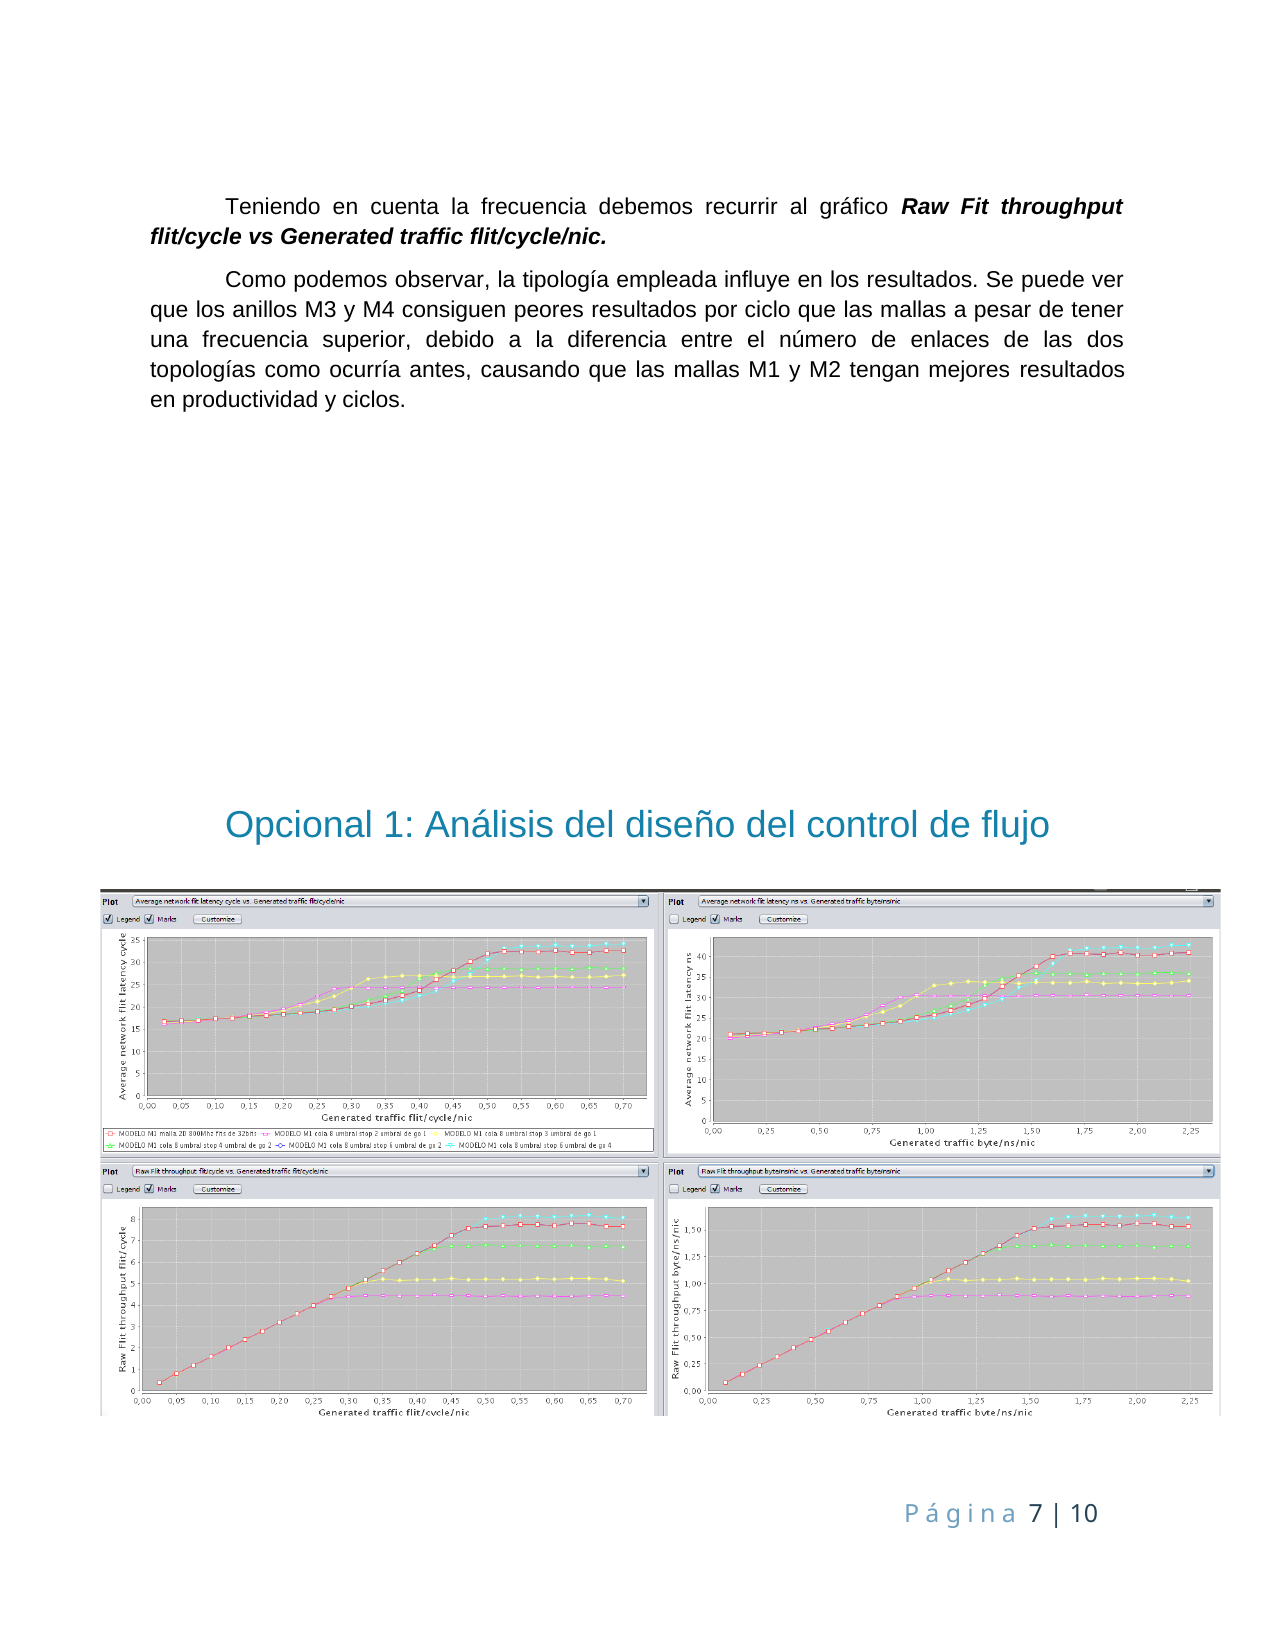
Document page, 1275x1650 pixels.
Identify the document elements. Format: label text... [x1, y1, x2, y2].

text Como podemos observar, la tipología empleada influye en los resultados. Se puede ver que los anillos M3 y M4 consiguen peores resultados por ciclo que las mallas a pesar de tener una frecuencia superior, debido a la diferencia entre el número de enlaces de las dos topologías como ocurría antes, causando que las mallas M1 y M2 tengan mejores resultados en productividad y ciclos. [150, 266, 1125, 413]
picture [100, 889, 1221, 1416]
subtitle Opcional 1: Análisis del diseño del control de flujo [150, 802, 1125, 845]
text Teniendo en cuenta la frecuencia debemos recurrir al gráfico Raw Fit throughput flit/cycle vs Generated traffic flit/cycle/nic. [150, 193, 1125, 249]
